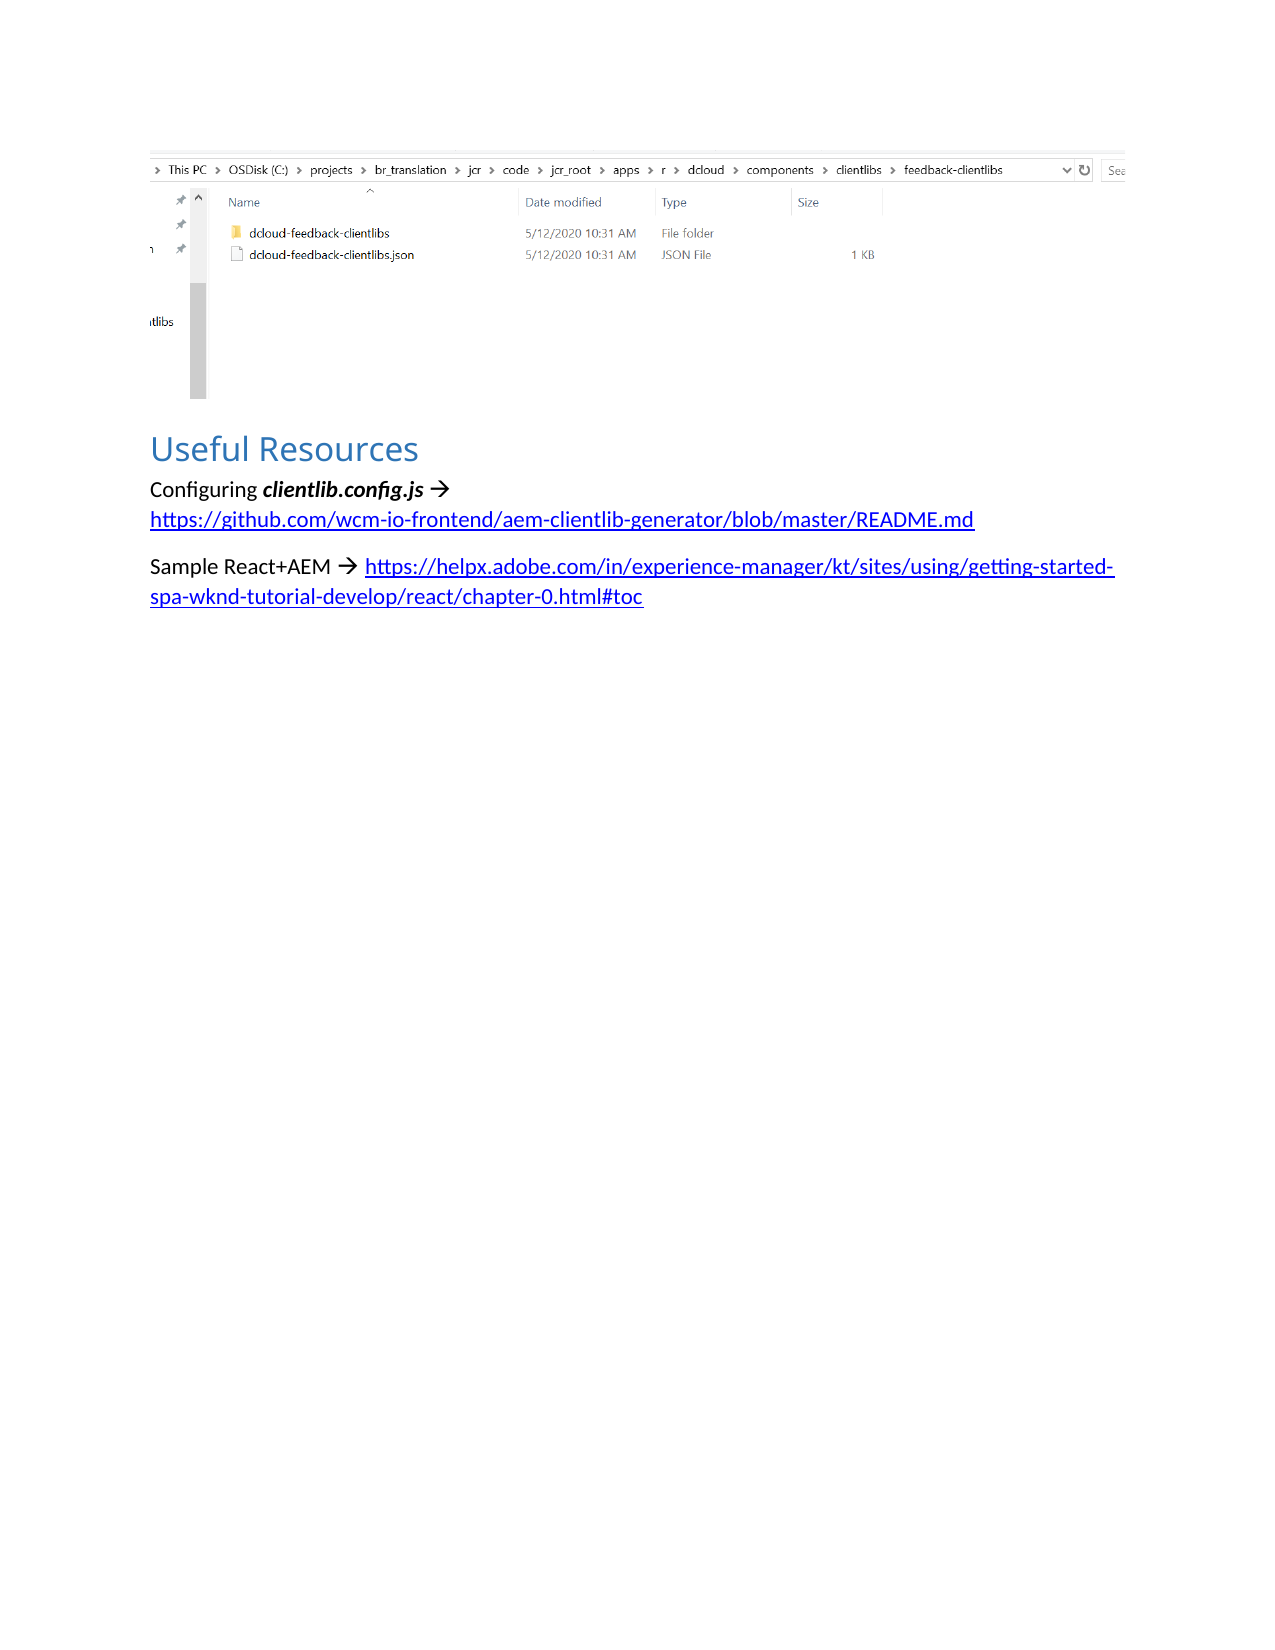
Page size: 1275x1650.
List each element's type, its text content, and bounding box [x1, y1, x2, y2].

text Sample React+AEM https://helpx.adobe.com/in/experience-manager/kt/sites/using/getting-started-spa-wknd-tutorial-develop/react/chapter-0.html#toc [150, 552, 1125, 610]
text Configuring clientlib.config.js https://github.com/wcm-io-frontend/aem-clientlib-generator/blob/master/README.md [150, 475, 1125, 533]
picture [150, 150, 1125, 399]
subtitle Useful Resources [150, 426, 1125, 472]
